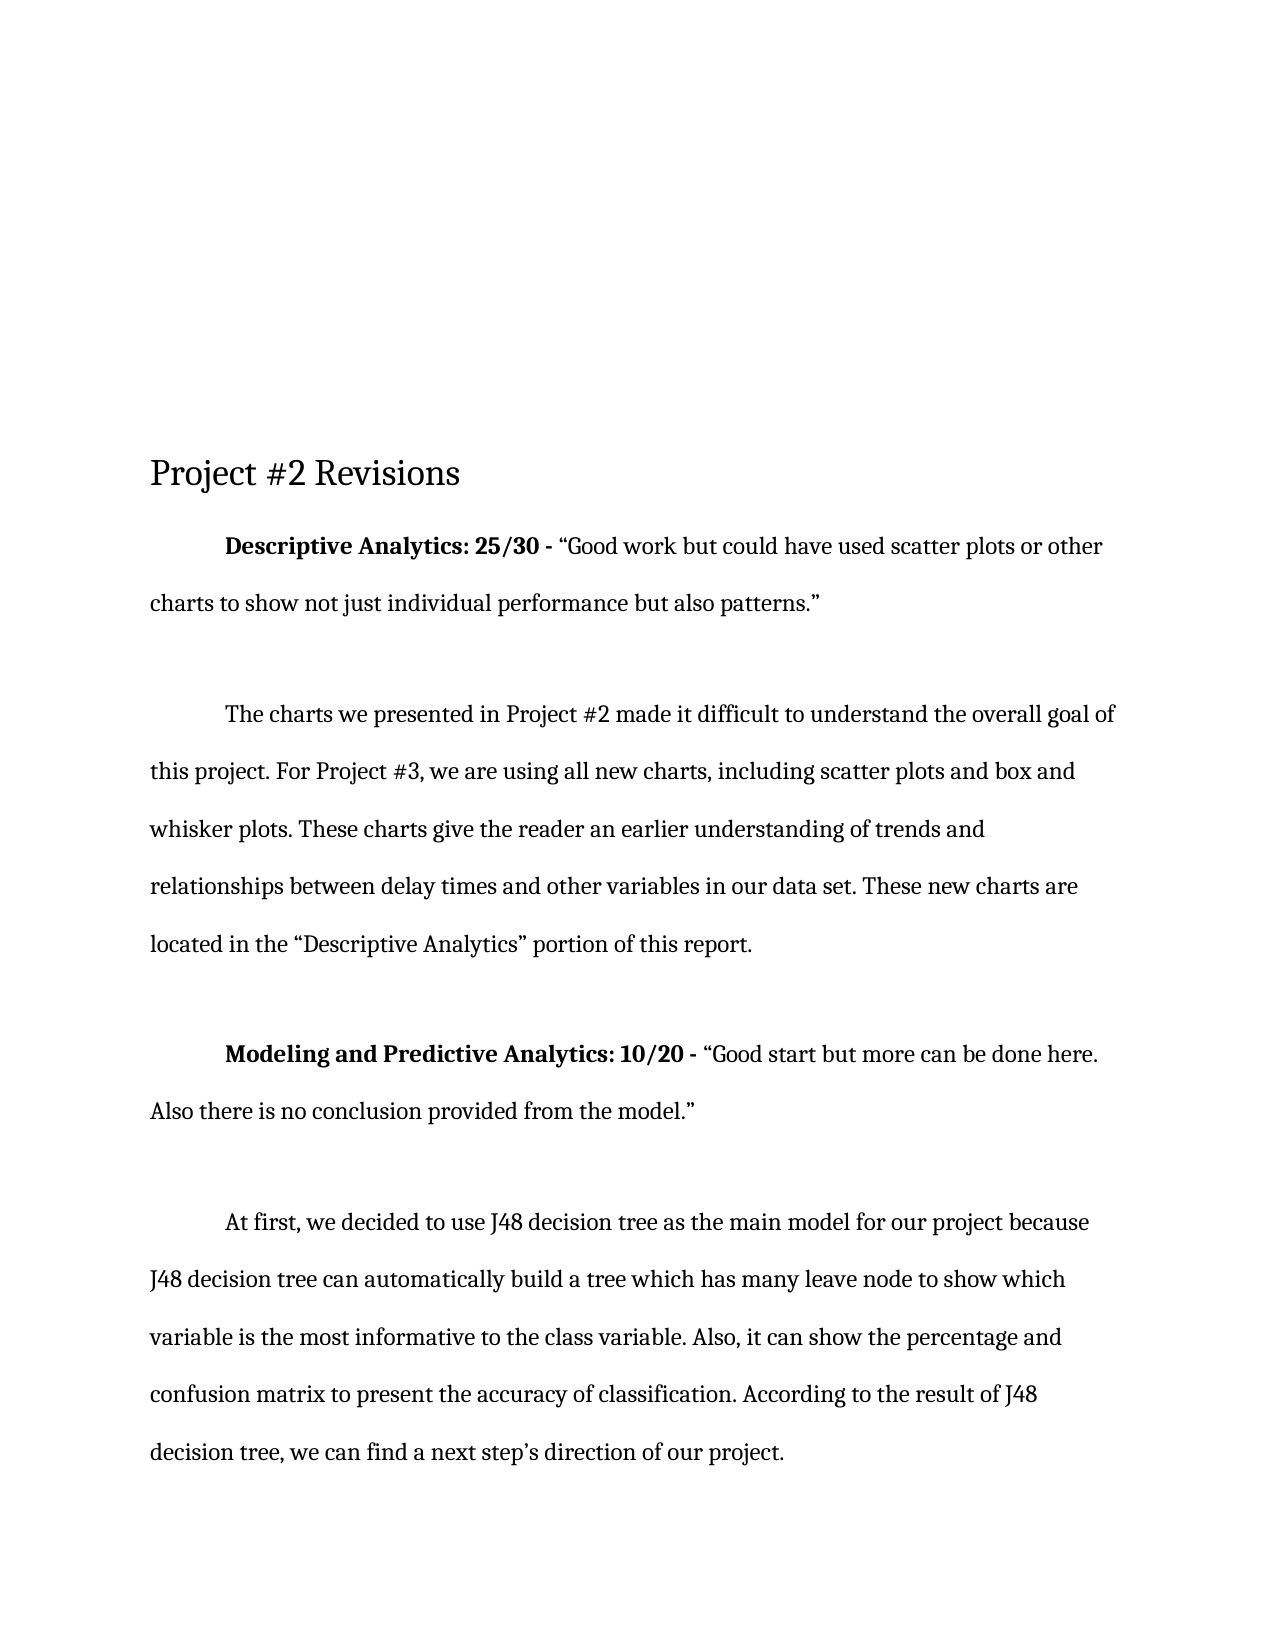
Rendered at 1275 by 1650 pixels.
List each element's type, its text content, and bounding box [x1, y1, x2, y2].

text Modeling and Predictive Analytics: 10/20 - “Good start but more can be done here. Also there is no conclusion provided from the model.” [150, 1040, 1125, 1126]
text The charts we presented in Project #2 made it difficult to understand the overall goal of this project. For Project #3, we are using all new charts, including scatter plots and box and whisker plots. These charts give the reader an earlier understanding of trends and relationships between delay times and other variables in our data set. These new charts are located in the “Descriptive Analytics” portion of this report. [150, 699, 1125, 958]
text Project #2 Revisions [150, 452, 1125, 495]
text At first, we decided to use J48 decision tree as the main model for our project because J48 decision tree can automatically build a tree which has many leave node to show which variable is the most informative to the class variable. Also, it can show the percentage and confusion matrix to present the accuracy of classification. According to the result of J48 decision tree, we can find a next step’s direction of our project. [150, 1207, 1125, 1466]
text Descriptive Analytics: 25/30 - “Good work but could have used scatter plots or other charts to show not just individual performance but also patterns.” [150, 532, 1125, 618]
